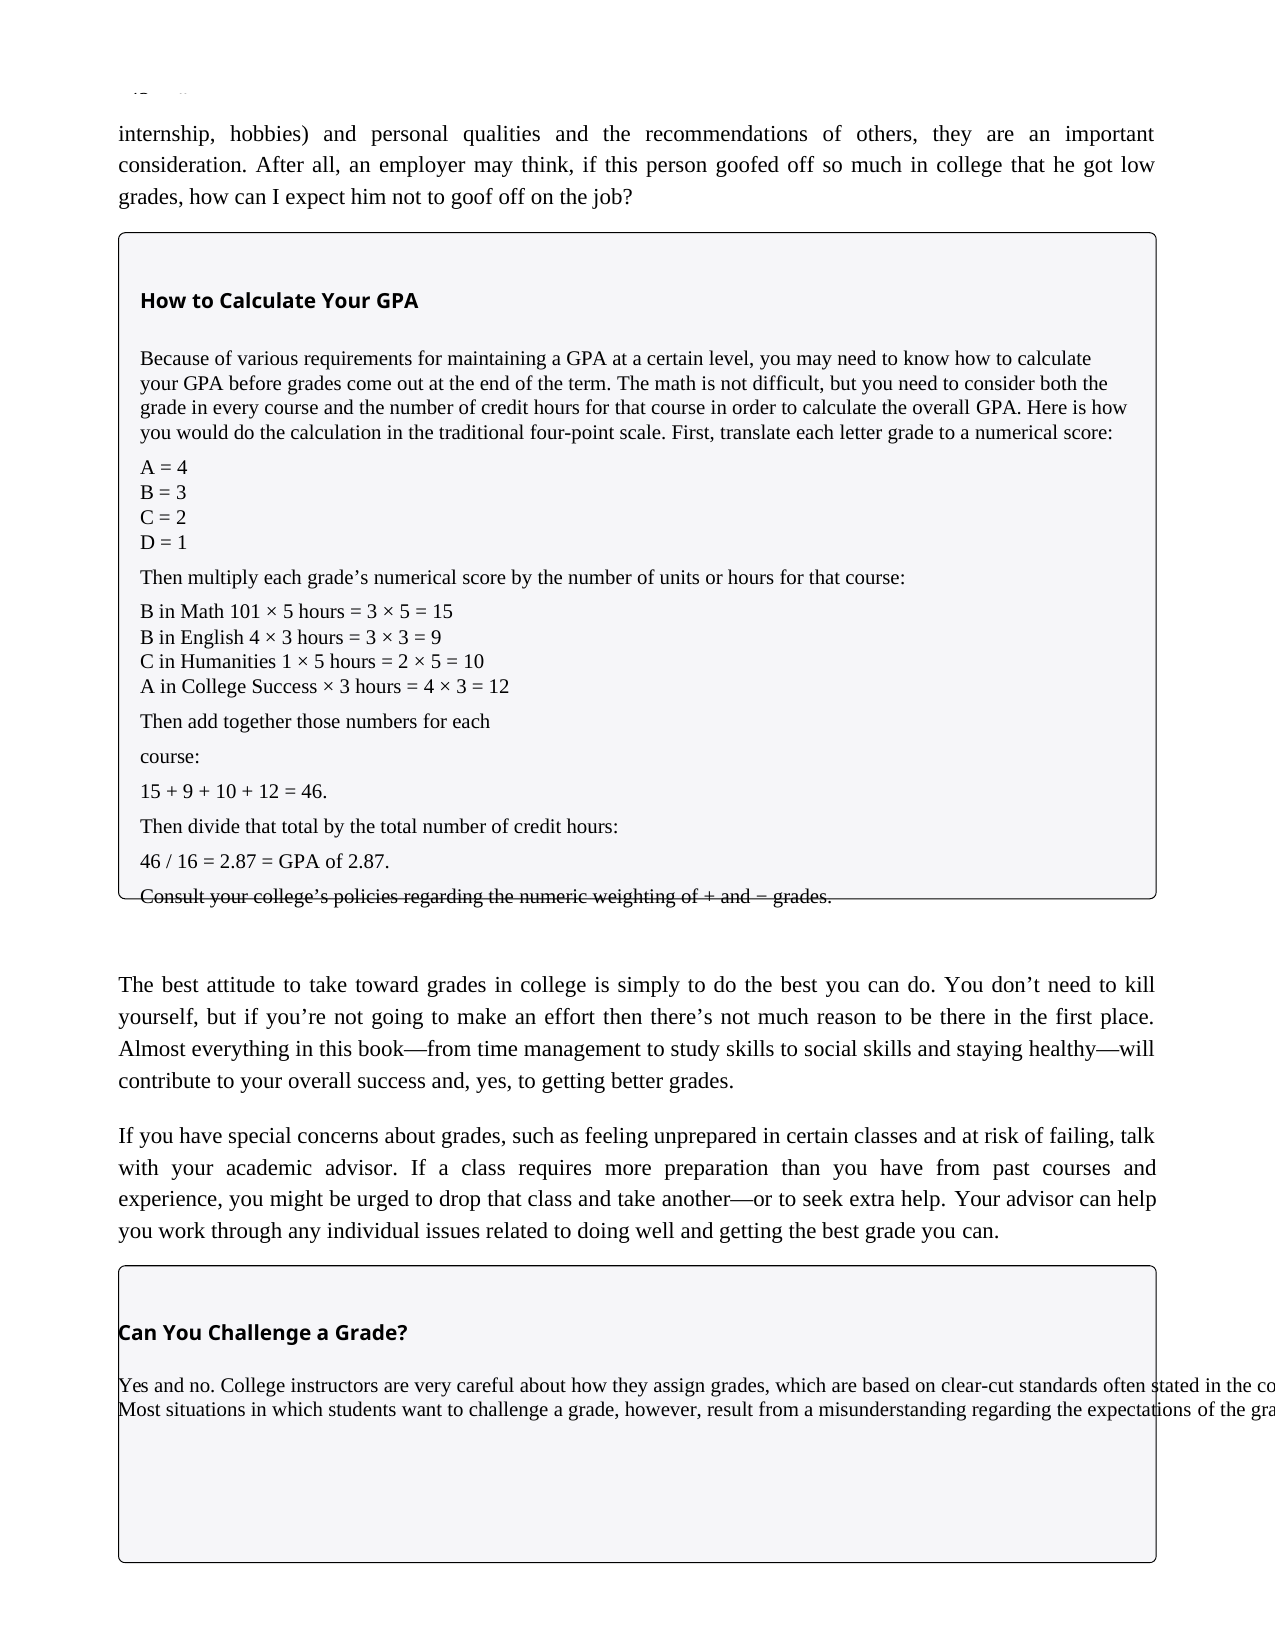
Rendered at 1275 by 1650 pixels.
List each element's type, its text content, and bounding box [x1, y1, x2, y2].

text Because of various requirements for maintaining a GPA at a certain level, you may need to know how to calculate your GPA before grades come out at the end of the term. The math is not difficult, but you need to consider both the grade in every course and the number of credit hours for that course in order to calculate the overall GPA. Here is how you would do the calculation in the traditional four-point scale. First, translate each letter grade to a numerical score: [140, 346, 1133, 444]
text 15 + 9 + 10 + 12 = 46. [140, 779, 1175, 803]
text Then multiply each grade’s numerical score by the number of units or hours for that course: B in Math 101 × 5 hours = 3 × 5 = 15 [140, 554, 906, 623]
text D = 1 [140, 529, 1175, 554]
text The best attitude to take toward grades in college is simply to do the best you can do. You don’t need to kill yourself, but if you’re not going to make an effort then there’s not much reason to be there in the first place. Almost everything in this book—from time management to study skills to social skills and staying healthy—will contribute to your overall success and, yes, to getting better grades. [118, 972, 1157, 1093]
text 46 / 16 = 2.87 = GPA of 2.87. [140, 849, 1175, 873]
text How to Calculate Your GPA [140, 286, 1175, 314]
text If you have special concerns about grades, such as feeling unprepared in certain classes and at risk of failing, talk with your academic advisor. If a class requires more preparation than you have from past courses and experience, you might be urged to drop that class and take another—or to seek extra help. Your advisor can help you work through any individual issues related to doing well and getting the best grade you can. [118, 1122, 1157, 1244]
text C in Humanities 1 × 5 hours = 2 × 5 = 10 [140, 649, 1175, 673]
text A = 4 [140, 455, 1175, 479]
text internship, hobbies) and personal qualities and the recommendations of others, they are an important consideration. After all, an employer may think, if this person goofed off so much in college that he got low grades, how can I expect him not to goof off on the job? [118, 120, 1157, 210]
text C = 2 [140, 505, 1175, 529]
text Then divide that total by the total number of credit hours: [140, 814, 1175, 838]
text B = 3 [140, 480, 1175, 504]
text A in College Success × 3 hours = 4 × 3 = 12 Then add together those numbers for each course: [140, 674, 551, 768]
text B in English 4 × 3 hours = 3 × 3 = 9 [140, 624, 1175, 649]
text Consult your college’s policies regarding the numeric weighting of + and − grades. [140, 884, 1175, 908]
